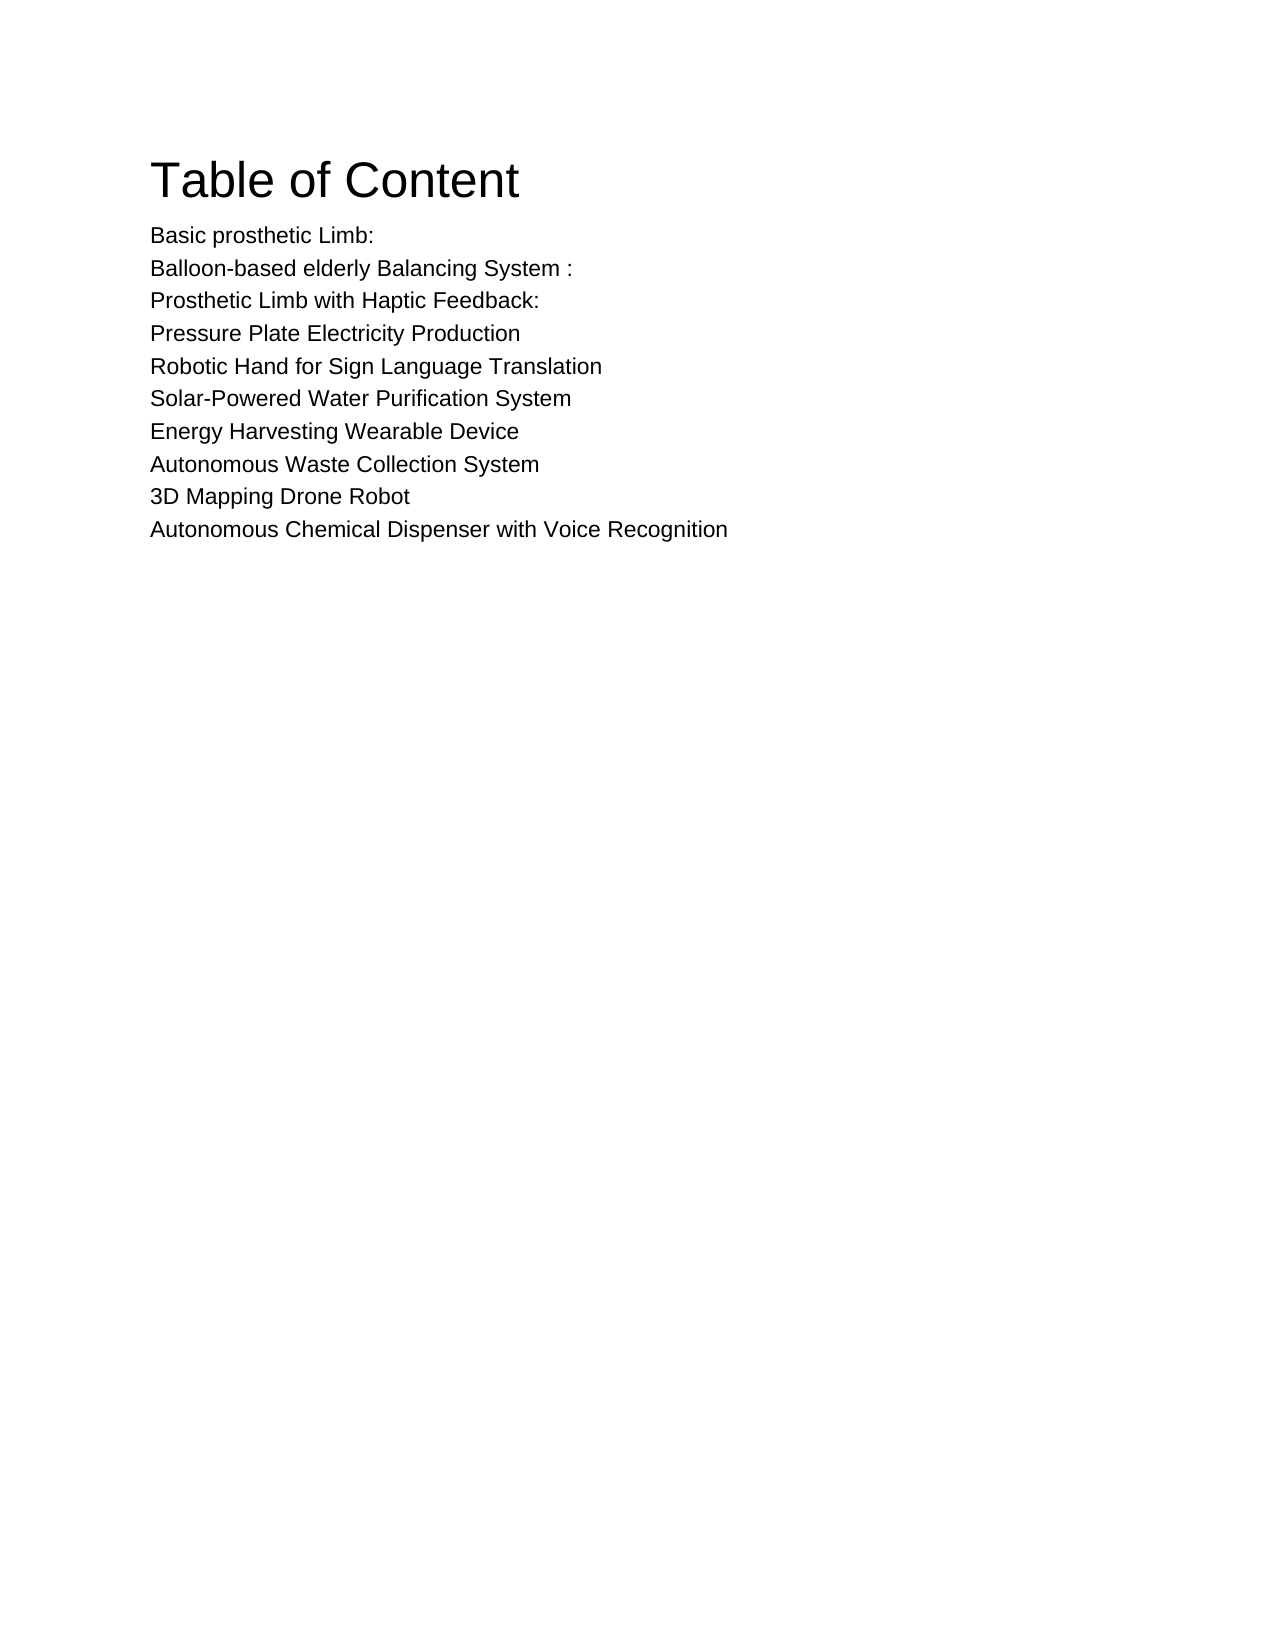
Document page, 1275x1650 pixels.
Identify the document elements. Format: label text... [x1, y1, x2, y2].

text Table of Content [150, 150, 1125, 207]
